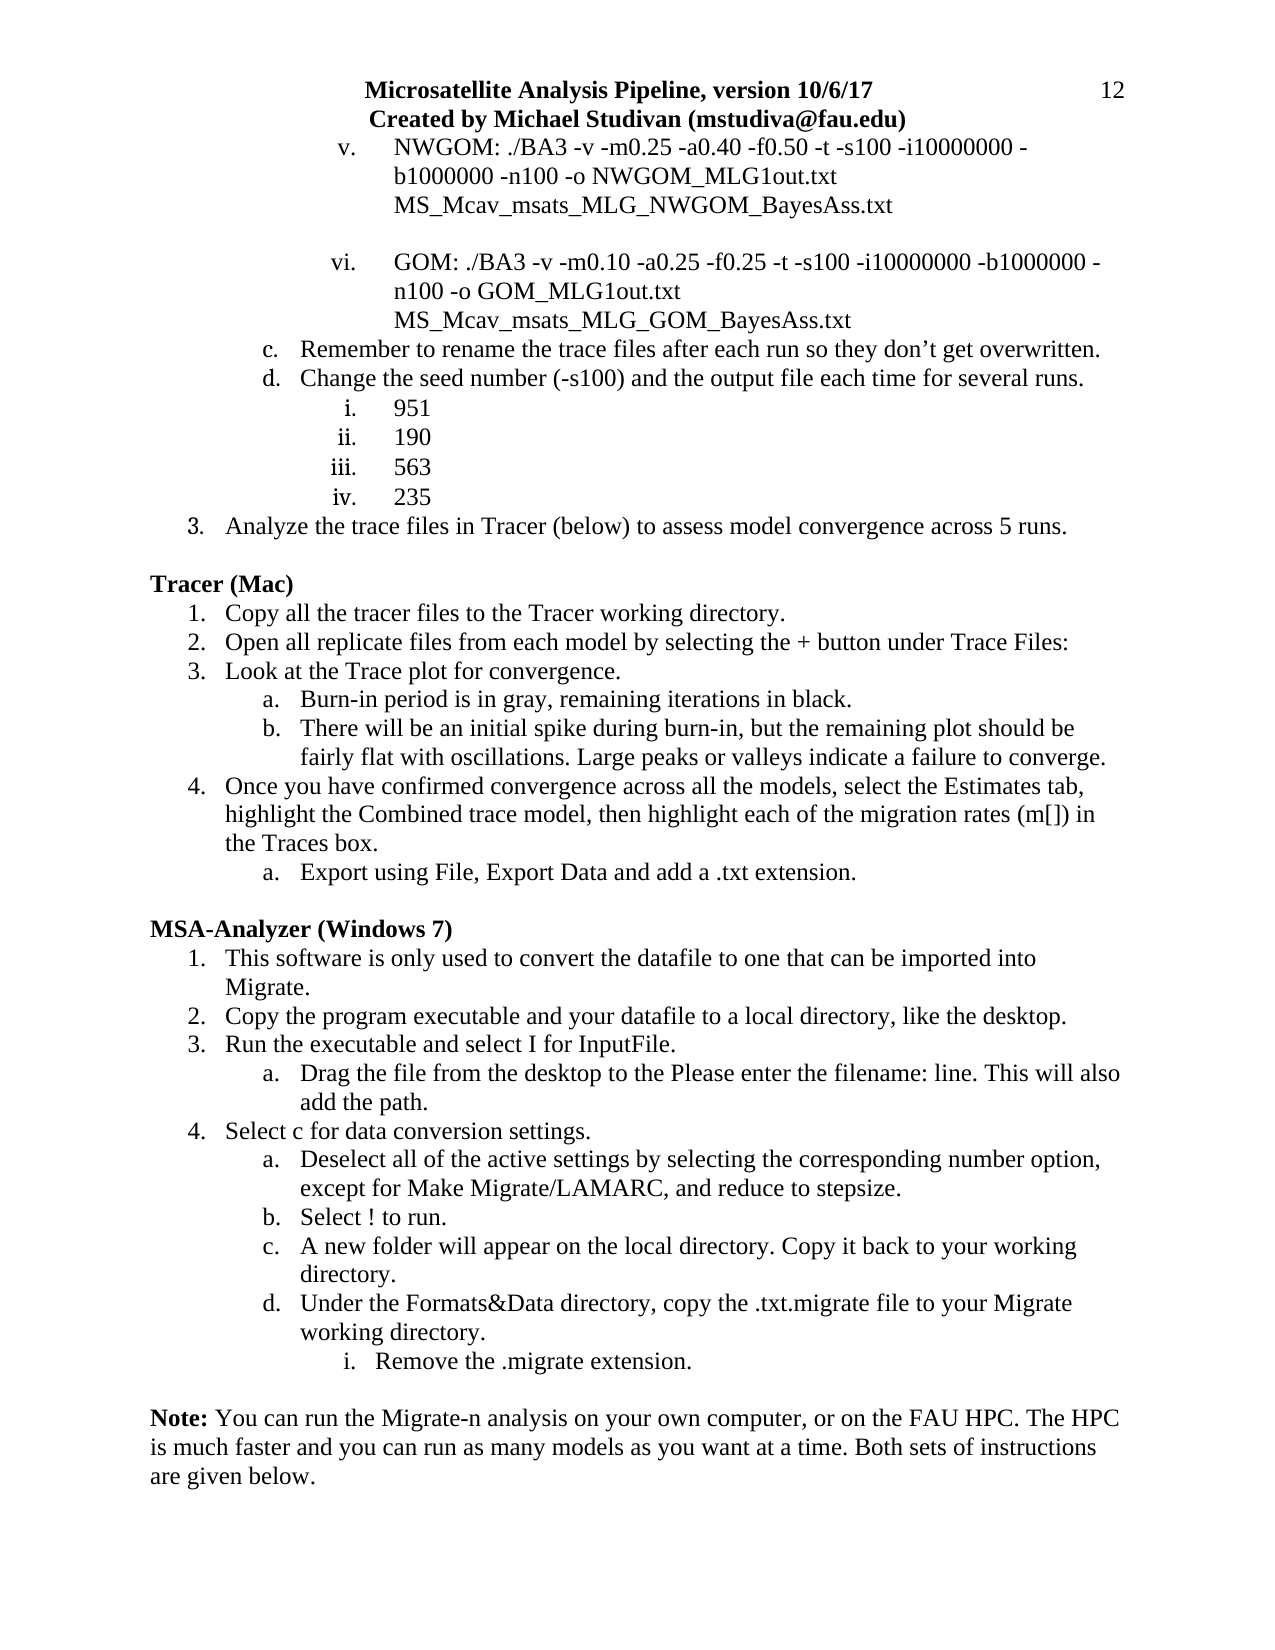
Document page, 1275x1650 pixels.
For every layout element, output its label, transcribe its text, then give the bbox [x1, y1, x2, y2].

list GOM: ./BA3 -v -m0.10 -a0.25 -f0.25 -t -s100 -i10000000 -b1000000 -n100 -o GOM_MLG1out.txt MS_Mcav_msats_MLG_GOM_BayesAss.txt [356, 247, 1125, 334]
list Select c for data conversion settings. [187, 1116, 1125, 1144]
list Under the Formats&Data directory, copy the .txt.migrate file to your Migrate working directory. [262, 1288, 1125, 1346]
list Burn-in period is in gray, remaining iterations in black. [262, 684, 1125, 713]
list 190 [356, 422, 1125, 452]
list Look at the Trace plot for convergence. [187, 656, 1125, 684]
text Tracer (Mac) [150, 569, 1125, 598]
list Analyze the trace files in Tracer (below) to assess model convergence across 5 runs. [187, 511, 1125, 541]
list Select ! to run. [262, 1202, 1125, 1231]
list NWGOM: ./BA3 -v -m0.25 -a0.40 -f0.50 -t -s100 -i10000000 -b1000000 -n100 -o NWGOM_MLG1out.txt MS_Mcav_msats_MLG_NWGOM_BayesAss.txt [356, 132, 1125, 219]
list Deselect all of the active settings by selecting the corresponding number option, except for Make Migrate/LAMARC, and reduce to stepsize. [262, 1144, 1125, 1202]
list Remember to rename the trace files after each run so they don’t get overwritten. [262, 334, 1125, 363]
list Export using File, Export Data and add a .txt extension. [262, 857, 1125, 886]
list A new folder will appear on the local directory. Copy it back to your working directory. [262, 1231, 1125, 1288]
list 951 [356, 393, 1125, 422]
text MSA-Analyzer (Windows 7) [150, 914, 1125, 943]
list 563 [356, 452, 1125, 482]
list There will be an initial spike during burn-in, but the remaining plot should be fairly flat with oscillations. Large peaks or valleys indicate a failure to converge. [262, 713, 1125, 771]
list Drag the file from the desktop to the Please enter the filename: line. This will also add the path. [262, 1058, 1125, 1116]
list Copy the program executable and your datafile to a local directory, like the desktop. [187, 1001, 1125, 1029]
list Open all replicate files from each model by selecting the + button under Trace Files: [187, 627, 1125, 656]
list Run the executable and select I for InputFile. [187, 1029, 1125, 1058]
list Change the seed number (-s100) and the output file each time for several runs. [262, 363, 1125, 393]
list 235 [356, 482, 1125, 511]
list Copy all the tracer files to the Tracer working directory. [187, 598, 1125, 627]
list Remove the .migrate extension. [356, 1346, 1125, 1374]
text Note: You can run the Migrate-n analysis on your own computer, or on the FAU HPC. The HPC is much faster and you can run as many models as you want at a time. Both sets of instructions are given below. [150, 1403, 1125, 1489]
list Once you have confirmed convergence across all the models, select the Estimates tab, highlight the Combined trace model, then highlight each of the migration rates (m[]) in the Traces box. [187, 771, 1125, 857]
list This software is only used to convert the datafile to one that can be imported into Migrate. [187, 943, 1125, 1001]
